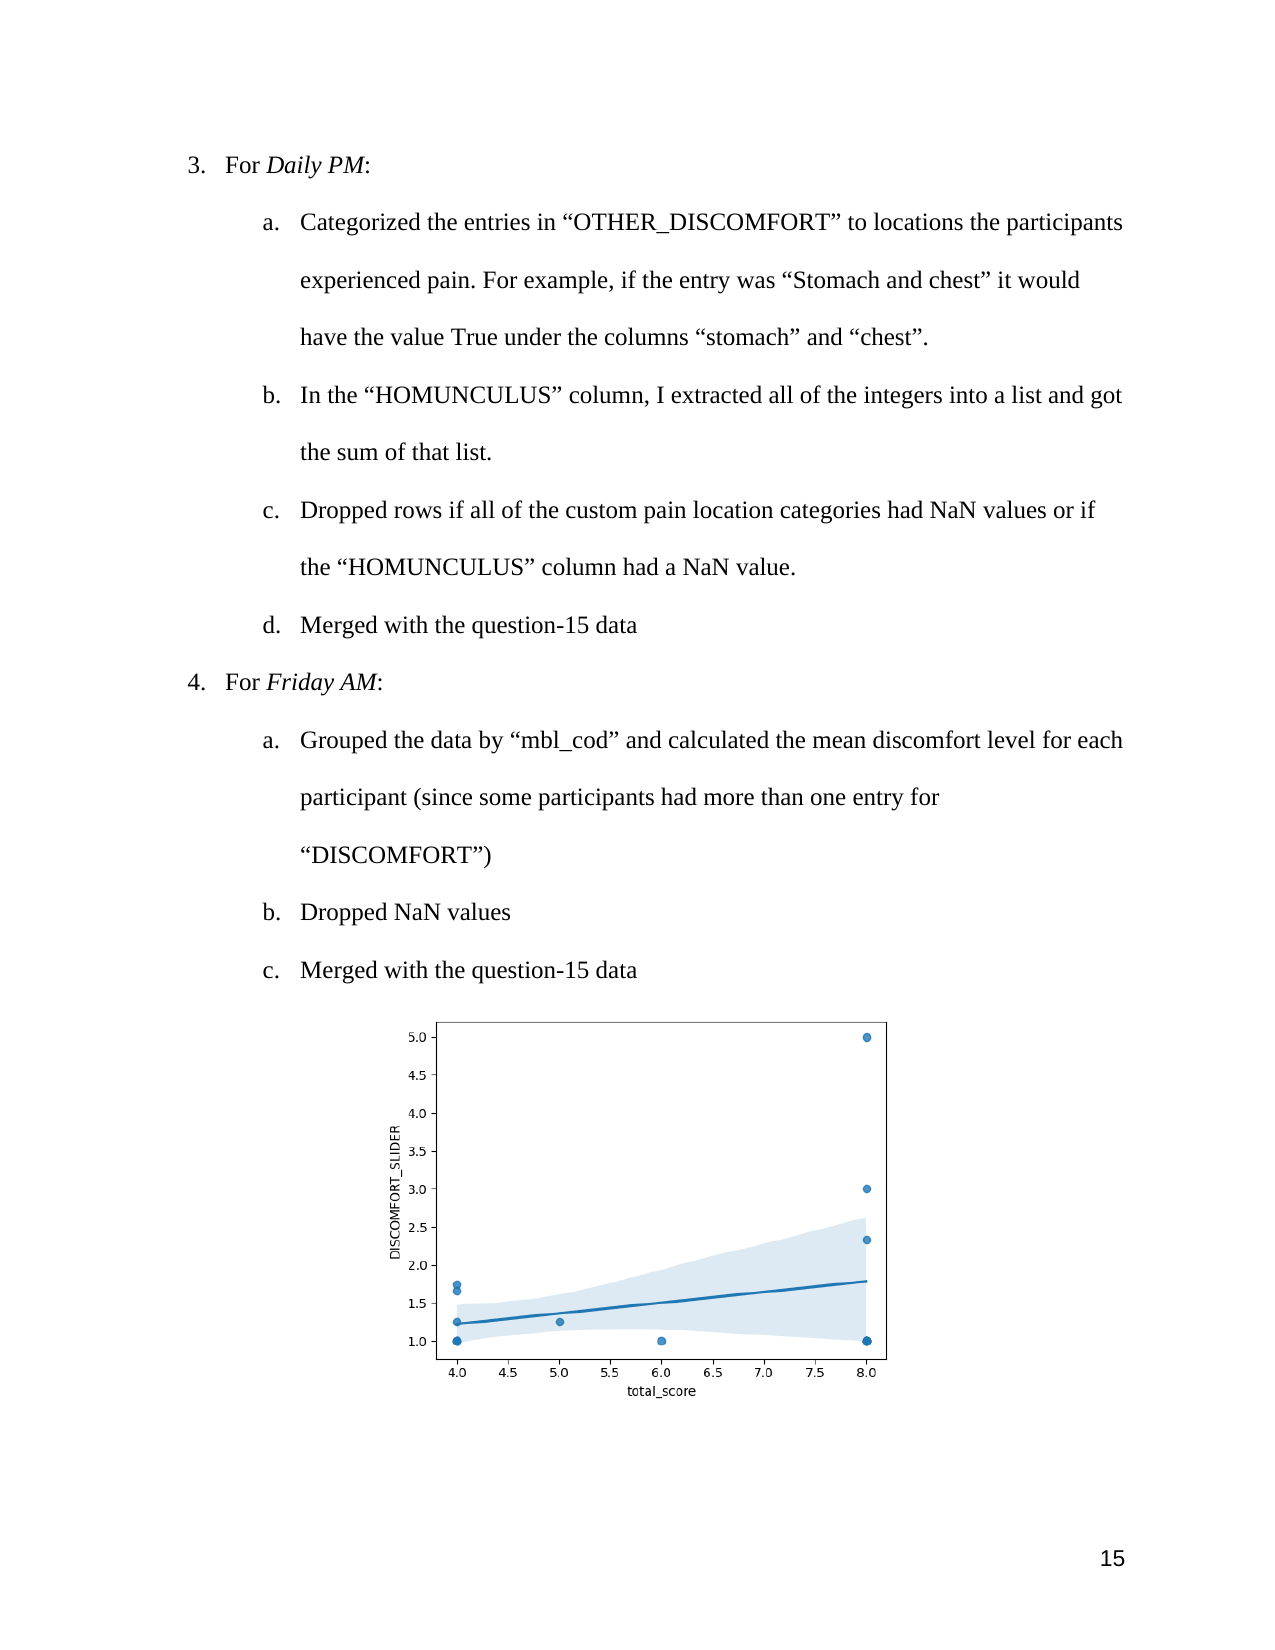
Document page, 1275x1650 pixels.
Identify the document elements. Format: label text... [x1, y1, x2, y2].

list Categorized the entries in “OTHER_DISCOMFORT” to locations the participants experienced pain. For example, if the entry was “Stomach and chest” it would have the value True under the columns “stomach” and “chest”. [262, 207, 1125, 351]
list Dropped rows if all of the custom pain location categories had NaN values or if the “HOMUNCULUS” column had a NaN value. [262, 495, 1125, 581]
list Grouped the data by “mbl_cod” and calculated the mean discomfort level for each participant (since some participants had more than one entry for “DISCOMFORT”) [262, 725, 1125, 869]
list Merged with the question-15 data [262, 610, 1125, 639]
list For Daily PM: [187, 150, 1125, 179]
list Merged with the question-15 data [262, 955, 1125, 984]
list Dropped NaN values [262, 897, 1125, 926]
list For Friday AM: [187, 667, 1125, 696]
picture [380, 1012, 895, 1407]
list In the “HOMUNCULUS” column, I extracted all of the integers into a list and got the sum of that list. [262, 380, 1125, 466]
